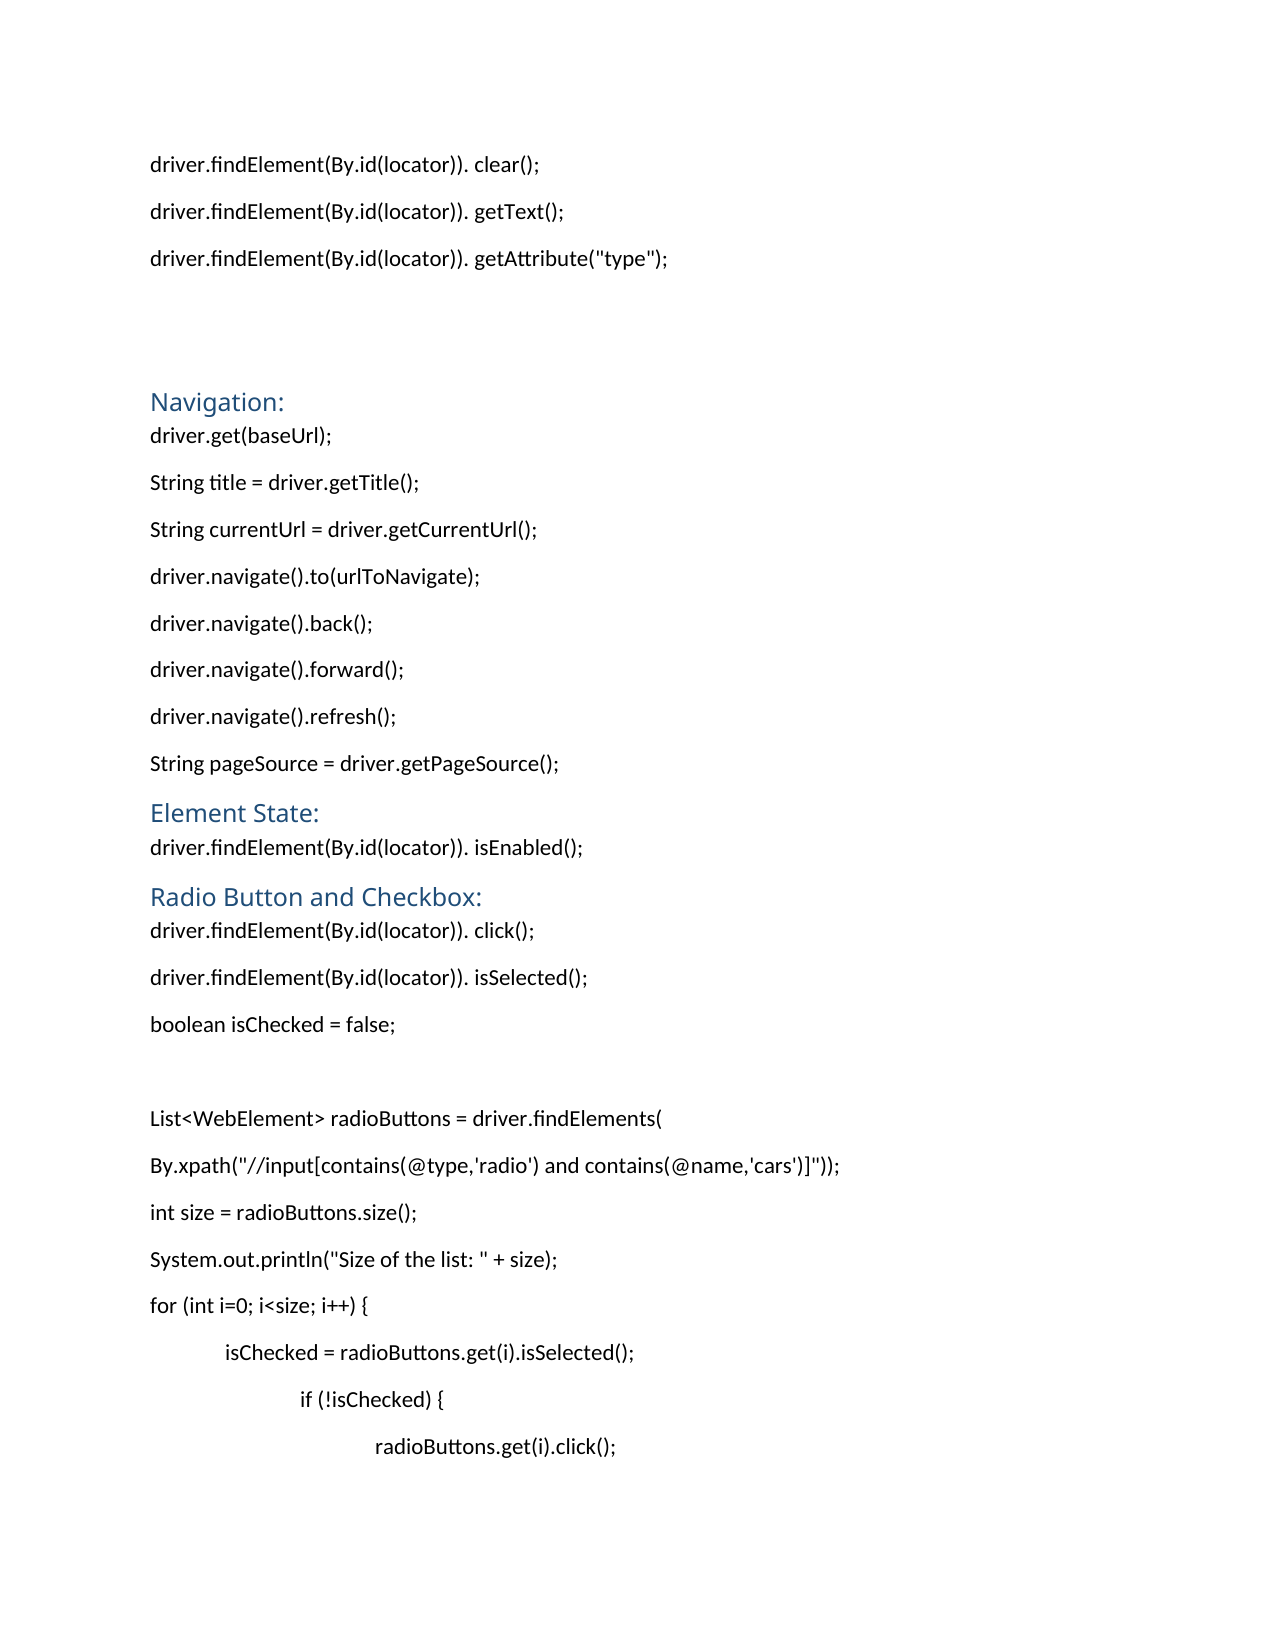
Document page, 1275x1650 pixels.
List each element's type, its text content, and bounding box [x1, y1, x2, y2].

subtitle Navigation: [150, 384, 1125, 418]
text for (int i=0; i<size; i++) { [150, 1292, 1125, 1319]
text int size = radioButtons.size(); [150, 1198, 1125, 1226]
text if (!isChecked) { [150, 1385, 1125, 1413]
text driver.findElement(By.id(locator)). getAttribute("type"); [150, 244, 1125, 272]
text String currentUrl = driver.getCurrentUrl(); [150, 515, 1125, 543]
text By.xpath("//input[contains(@type,'radio') and contains(@name,'cars')]")); [150, 1151, 1125, 1179]
text String title = driver.getTitle(); [150, 468, 1125, 496]
text String pageSource = driver.getPageSource(); [150, 749, 1125, 777]
text boolean isChecked = false; [150, 1010, 1125, 1038]
text driver.findElement(By.id(locator)). clear(); [150, 150, 1125, 178]
text driver.navigate().back(); [150, 609, 1125, 637]
text driver.findElement(By.id(locator)). isSelected(); [150, 963, 1125, 991]
text driver.navigate().forward(); [150, 656, 1125, 683]
text driver.navigate().to(urlToNavigate); [150, 562, 1125, 590]
text List<WebElement> radioButtons = driver.findElements( [150, 1104, 1125, 1132]
subtitle Radio Button and Checkbox: [150, 880, 1125, 914]
subtitle Element State: [150, 796, 1125, 830]
text driver.get(baseUrl); [150, 421, 1125, 449]
text driver.findElement(By.id(locator)). isEnabled(); [150, 833, 1125, 861]
text driver.navigate().refresh(); [150, 702, 1125, 730]
text driver.findElement(By.id(locator)). click(); [150, 917, 1125, 944]
text radioButtons.get(i).click(); [150, 1432, 1125, 1460]
text isChecked = radioButtons.get(i).isSelected(); [150, 1338, 1125, 1366]
text System.out.println("Size of the list: " + size); [150, 1245, 1125, 1273]
text driver.findElement(By.id(locator)). getText(); [150, 197, 1125, 225]
